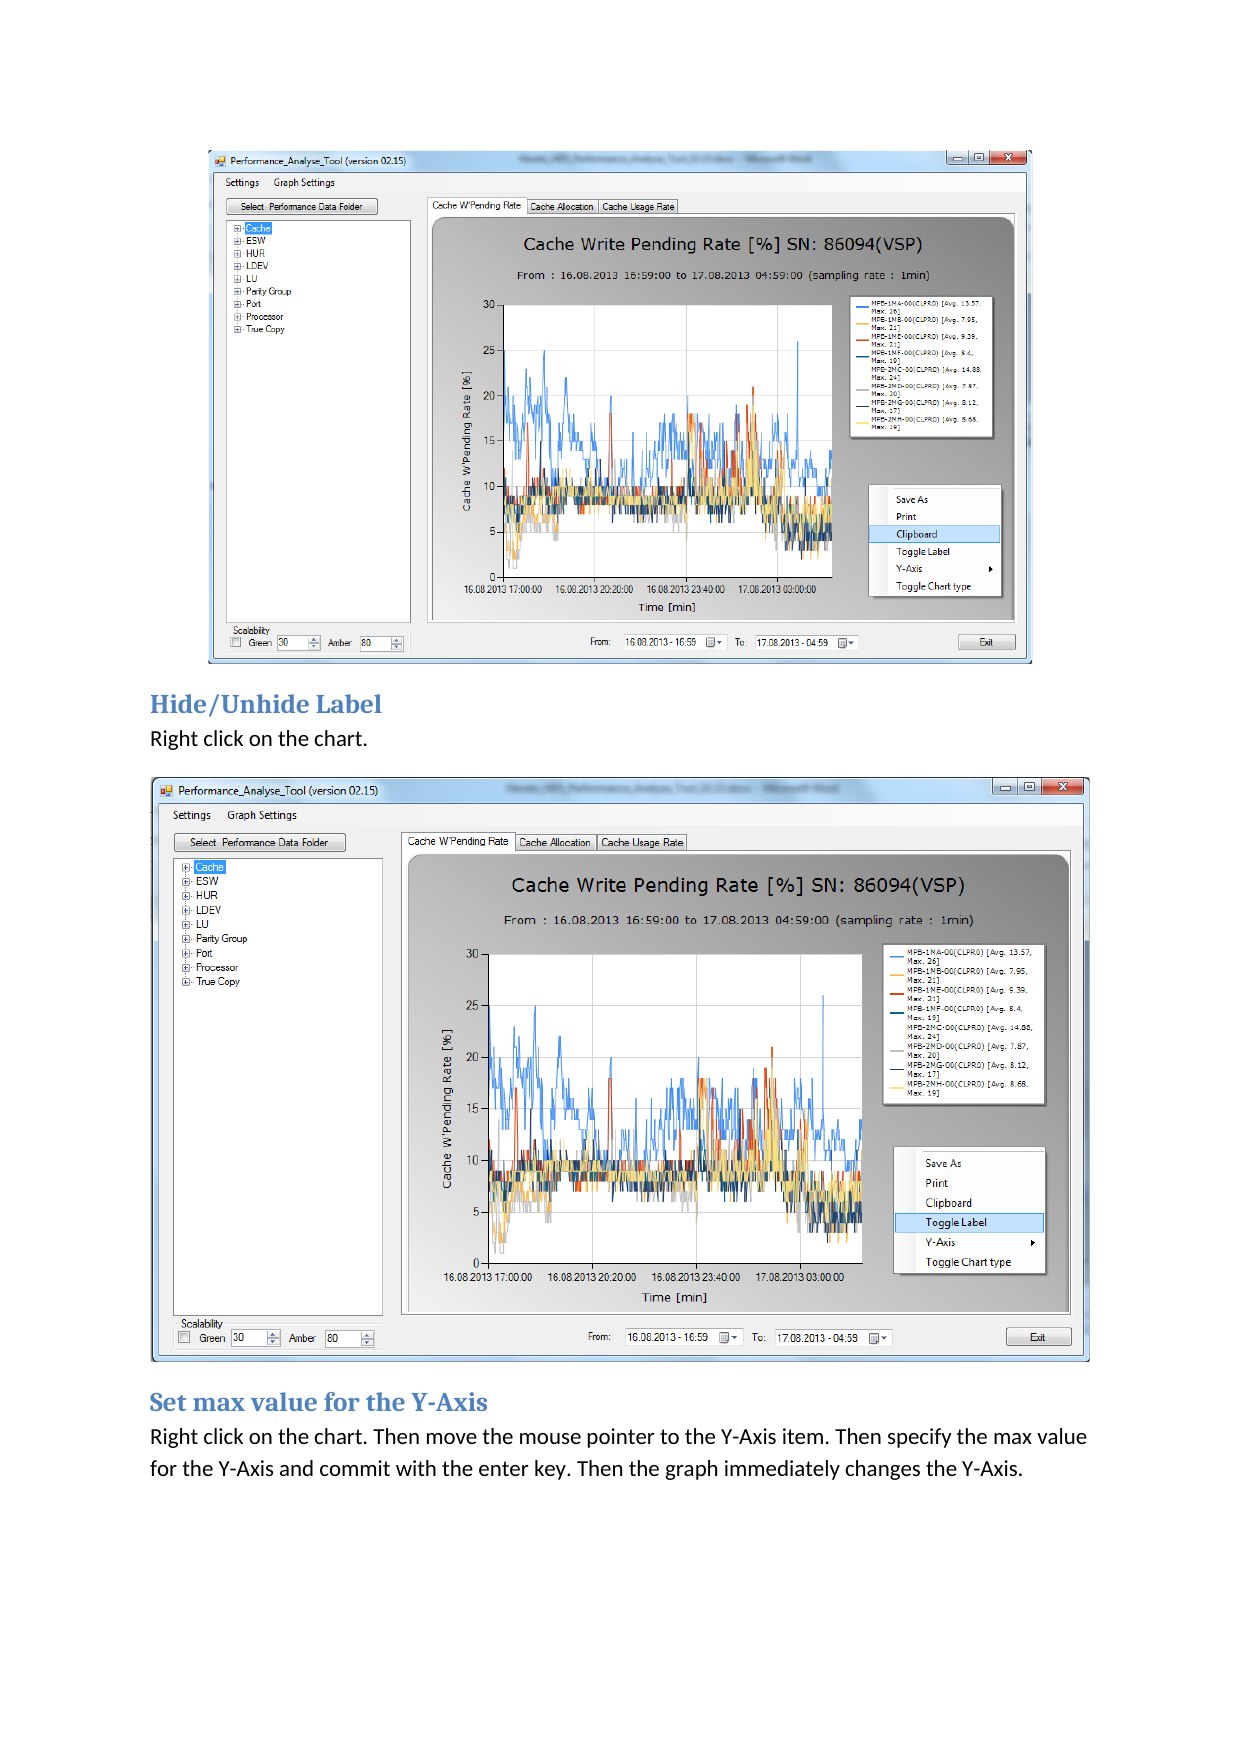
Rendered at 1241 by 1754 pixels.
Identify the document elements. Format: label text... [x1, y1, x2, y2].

text Right click on the chart. [150, 724, 1090, 752]
text Right click on the chart. Then move the mouse pointer to the Y-Axis item. Then specify the max value for the Y-Axis and commit with the enter key. Then the graph immediately changes the Y-Axis. [150, 1422, 1090, 1483]
subtitle Hide/Unhide Label [150, 689, 1090, 720]
picture [150, 777, 1090, 1362]
picture [208, 150, 1033, 664]
subtitle Set max value for the Y-Axis [150, 1387, 1090, 1418]
